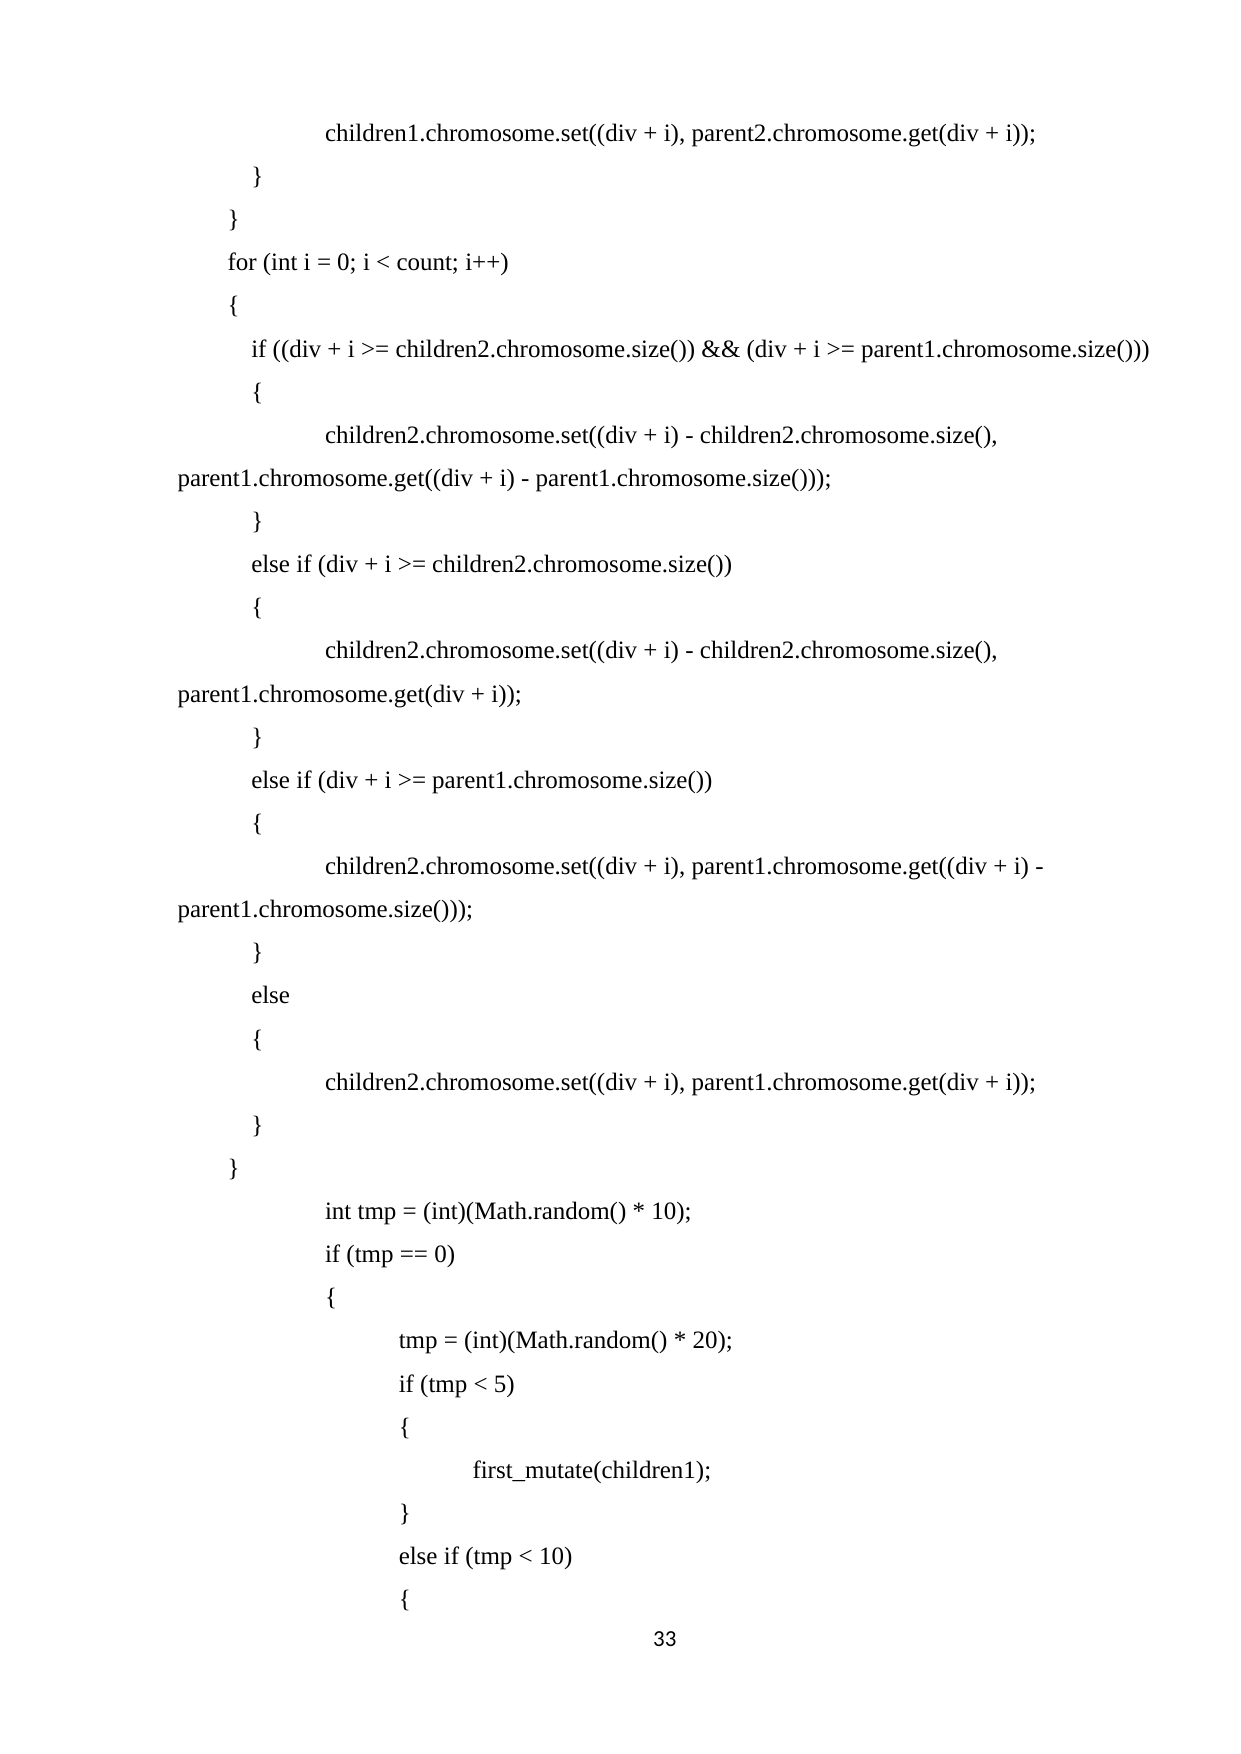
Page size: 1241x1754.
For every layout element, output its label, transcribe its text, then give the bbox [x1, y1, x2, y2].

text int tmp = (int)(Math.random() * 10); [177, 1196, 1152, 1225]
text if (tmp < 5) [177, 1369, 1152, 1397]
text } [177, 1110, 1152, 1139]
text for (int i = 0; i < count; i++) [177, 247, 1152, 276]
text } [177, 161, 1152, 190]
text tmp = (int)(Math.random() * 20); [177, 1326, 1152, 1354]
text { [177, 291, 1152, 319]
text } [177, 1498, 1152, 1527]
text first_mutate(children1); [177, 1455, 1152, 1484]
text children2.chromosome.set((div + i), parent1.chromosome.get(div + i)); [177, 1067, 1152, 1096]
text { [177, 592, 1152, 621]
text } [177, 506, 1152, 535]
text else if (tmp < 10) [177, 1541, 1152, 1570]
text } [177, 204, 1152, 233]
text children2.chromosome.set((div + i), parent1.chromosome.get((div + i) - parent1.chromosome.size())); [177, 851, 1152, 923]
text children2.chromosome.set((div + i) - children2.chromosome.size(), parent1.chromosome.get((div + i) - parent1.chromosome.size())); [177, 420, 1152, 492]
text { [177, 377, 1152, 406]
text children1.chromosome.set((div + i), parent2.chromosome.get(div + i)); [177, 118, 1152, 147]
text } [177, 722, 1152, 751]
text { [177, 1024, 1152, 1052]
text children2.chromosome.set((div + i) - children2.chromosome.size(), parent1.chromosome.get(div + i)); [177, 636, 1152, 707]
text } [177, 1153, 1152, 1182]
text else if (div + i >= children2.chromosome.size()) [177, 549, 1152, 578]
text if (tmp == 0) [177, 1239, 1152, 1268]
text { [177, 1584, 1152, 1613]
text { [177, 1282, 1152, 1311]
text { [177, 1412, 1152, 1441]
text if ((div + i >= children2.chromosome.size()) && (div + i >= parent1.chromosome.size())) [177, 334, 1152, 362]
text else if (div + i >= parent1.chromosome.size()) [177, 765, 1152, 794]
text } [177, 937, 1152, 966]
text { [177, 808, 1152, 837]
text else [177, 981, 1152, 1009]
